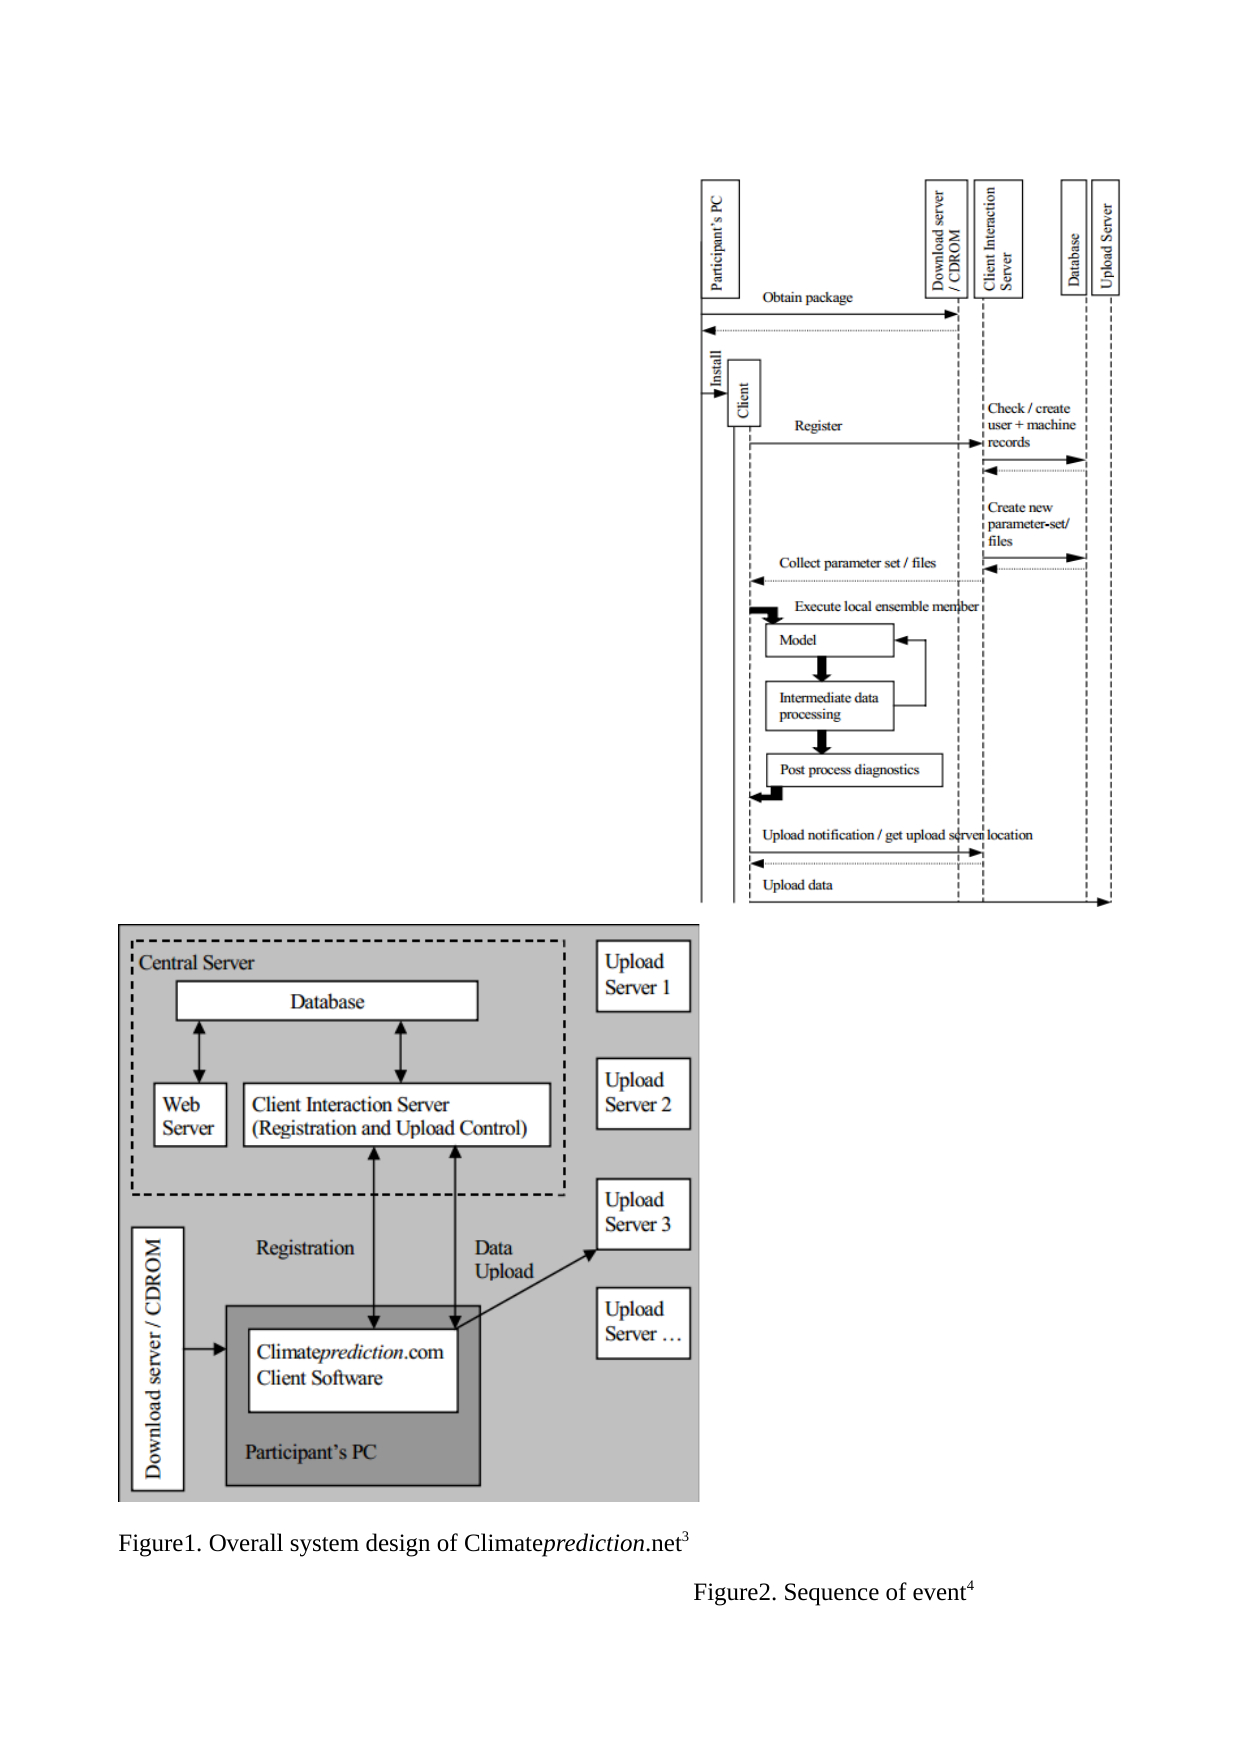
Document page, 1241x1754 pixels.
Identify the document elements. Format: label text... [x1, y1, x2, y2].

text Figure1. Overall system design of Climateprediction.net [118, 1526, 1122, 1558]
text Figure2. Sequence of event [118, 1575, 1122, 1607]
picture [118, 924, 700, 1502]
picture [698, 178, 1122, 907]
